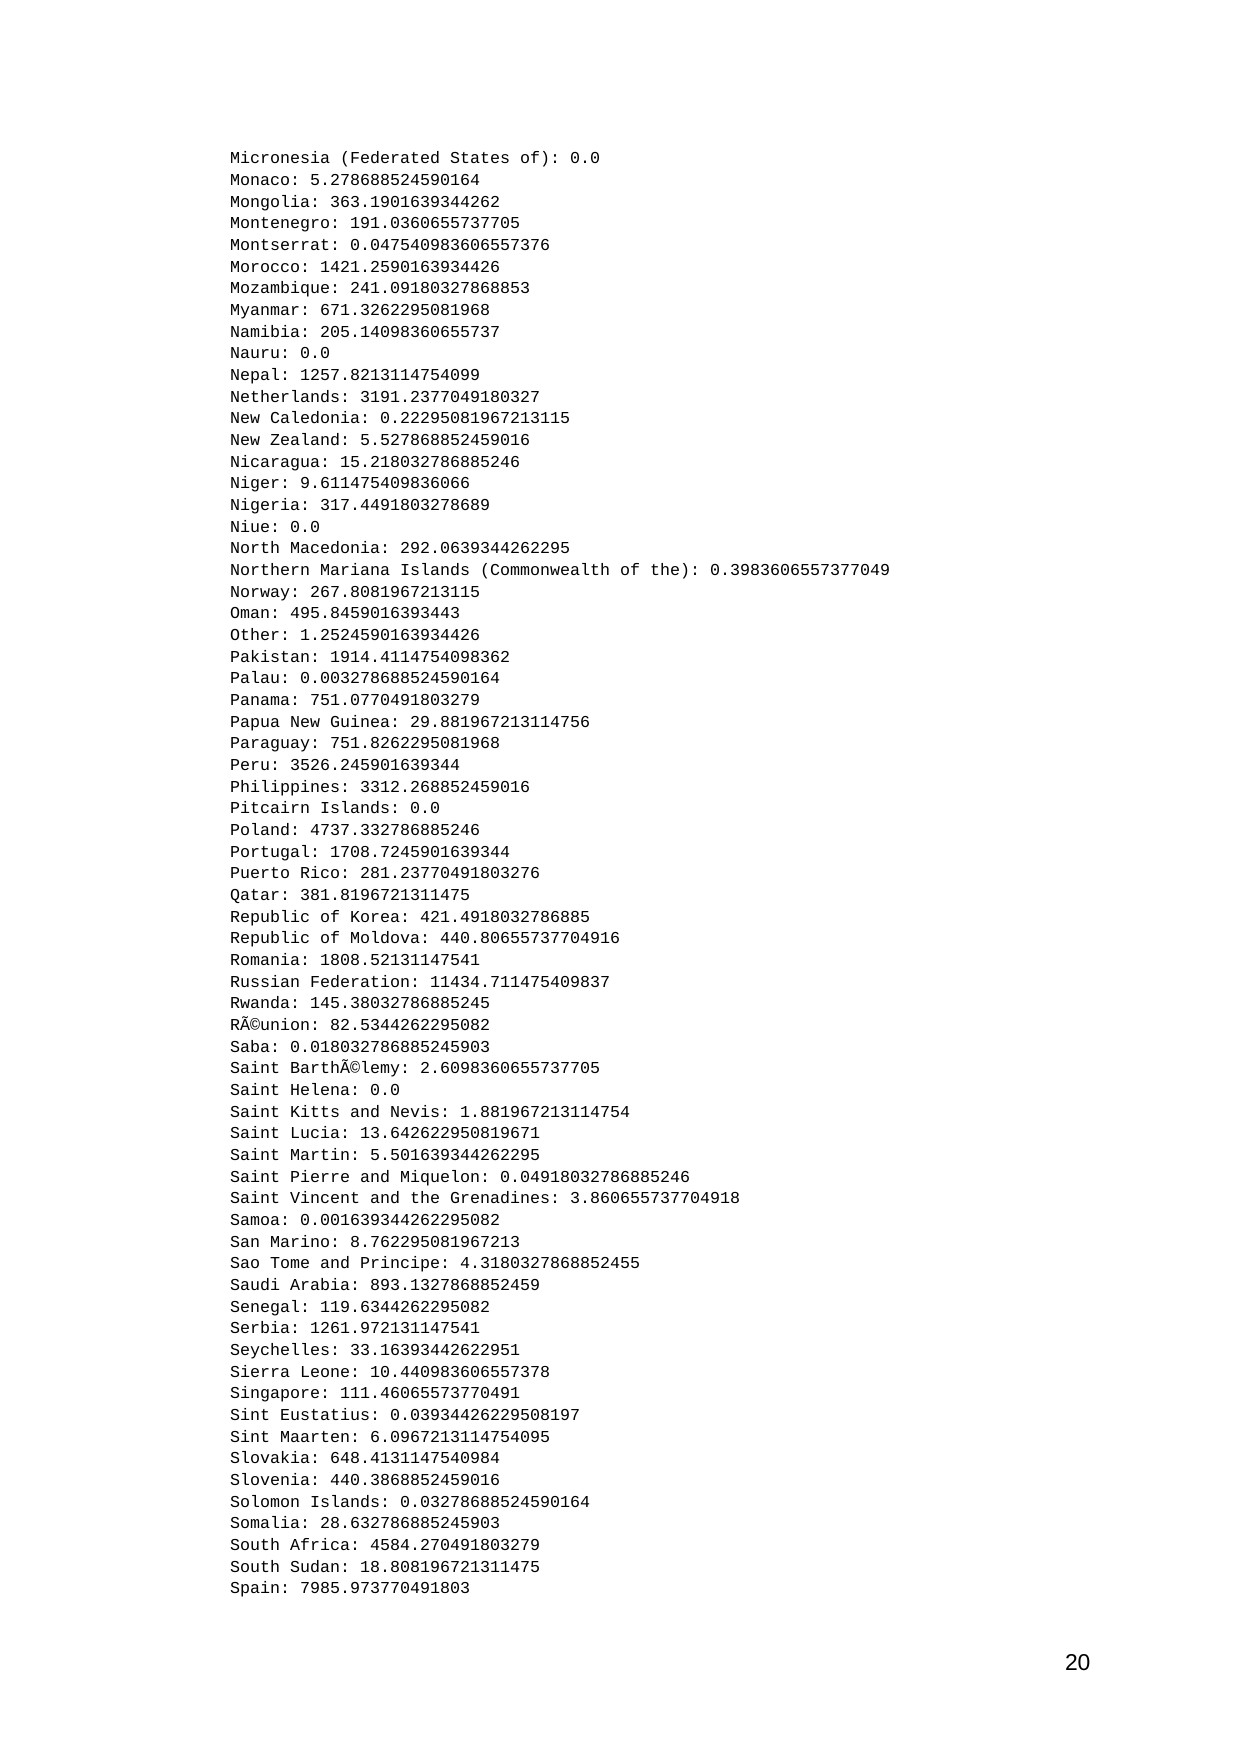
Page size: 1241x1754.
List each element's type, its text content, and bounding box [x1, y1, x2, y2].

text Spain: 7985.973770491803 [150, 1580, 1090, 1599]
text Portugal: 1708.7245901639344 [150, 843, 1090, 862]
text San Marino: 8.762295081967213 [150, 1233, 1090, 1252]
text Saint Vincent and the Grenadines: 3.860655737704918 [150, 1190, 1090, 1209]
text Pitcairn Islands: 0.0 [150, 800, 1090, 819]
text Somalia: 28.632786885245903 [150, 1515, 1090, 1534]
text Republic of Moldova: 440.80655737704916 [150, 930, 1090, 949]
text Serbia: 1261.972131147541 [150, 1320, 1090, 1339]
text Montenegro: 191.0360655737705 [150, 215, 1090, 234]
text Palau: 0.003278688524590164 [150, 670, 1090, 689]
text Sao Tome and Principe: 4.3180327868852455 [150, 1255, 1090, 1274]
text Rwanda: 145.38032786885245 [150, 995, 1090, 1014]
text Puerto Rico: 281.23770491803276 [150, 865, 1090, 884]
text Myanmar: 671.3262295081968 [150, 302, 1090, 321]
text Pakistan: 1914.4114754098362 [150, 648, 1090, 667]
text Samoa: 0.001639344262295082 [150, 1212, 1090, 1231]
text Sint Eustatius: 0.03934426229508197 [150, 1407, 1090, 1426]
text Peru: 3526.245901639344 [150, 757, 1090, 776]
text Saba: 0.018032786885245903 [150, 1038, 1090, 1057]
text Nicaragua: 15.218032786885246 [150, 453, 1090, 472]
text Saint Martin: 5.501639344262295 [150, 1147, 1090, 1166]
text Philippines: 3312.268852459016 [150, 778, 1090, 797]
text Norway: 267.8081967213115 [150, 583, 1090, 602]
text Oman: 495.8459016393443 [150, 605, 1090, 624]
text South Africa: 4584.270491803279 [150, 1537, 1090, 1556]
text New Caledonia: 0.22295081967213115 [150, 410, 1090, 429]
text Niue: 0.0 [150, 518, 1090, 537]
text Singapore: 111.46065573770491 [150, 1385, 1090, 1404]
text North Macedonia: 292.0639344262295 [150, 540, 1090, 559]
text Qatar: 381.8196721311475 [150, 887, 1090, 906]
text Papua New Guinea: 29.881967213114756 [150, 713, 1090, 732]
text Saint Lucia: 13.642622950819671 [150, 1125, 1090, 1144]
text Namibia: 205.14098360655737 [150, 323, 1090, 342]
text Sierra Leone: 10.440983606557378 [150, 1363, 1090, 1382]
text Mozambique: 241.09180327868853 [150, 280, 1090, 299]
text Saint Helena: 0.0 [150, 1082, 1090, 1101]
text Romania: 1808.52131147541 [150, 952, 1090, 971]
text Solomon Islands: 0.03278688524590164 [150, 1493, 1090, 1512]
text South Sudan: 18.808196721311475 [150, 1558, 1090, 1577]
text Micronesia (Federated States of): 0.0 [150, 150, 1090, 169]
text Monaco: 5.278688524590164 [150, 172, 1090, 191]
text Slovakia: 648.4131147540984 [150, 1450, 1090, 1469]
text Netherlands: 3191.2377049180327 [150, 388, 1090, 407]
text Saint Kitts and Nevis: 1.881967213114754 [150, 1103, 1090, 1122]
text New Zealand: 5.527868852459016 [150, 432, 1090, 451]
text Saint BarthÃ©lemy: 2.6098360655737705 [150, 1060, 1090, 1079]
text Seychelles: 33.16393442622951 [150, 1342, 1090, 1361]
text Sint Maarten: 6.0967213114754095 [150, 1428, 1090, 1447]
text Poland: 4737.332786885246 [150, 822, 1090, 841]
text RÃ©union: 82.5344262295082 [150, 1017, 1090, 1036]
text Other: 1.2524590163934426 [150, 627, 1090, 646]
text Nauru: 0.0 [150, 345, 1090, 364]
text Northern Mariana Islands (Commonwealth of the): 0.3983606557377049 [150, 562, 1090, 581]
text Saudi Arabia: 893.1327868852459 [150, 1277, 1090, 1296]
text Morocco: 1421.2590163934426 [150, 258, 1090, 277]
text Saint Pierre and Miquelon: 0.04918032786885246 [150, 1168, 1090, 1187]
text Senegal: 119.6344262295082 [150, 1298, 1090, 1317]
text Niger: 9.611475409836066 [150, 475, 1090, 494]
text Mongolia: 363.1901639344262 [150, 193, 1090, 212]
text Nepal: 1257.8213114754099 [150, 367, 1090, 386]
text Montserrat: 0.047540983606557376 [150, 237, 1090, 256]
text Paraguay: 751.8262295081968 [150, 735, 1090, 754]
text Russian Federation: 11434.711475409837 [150, 973, 1090, 992]
text Republic of Korea: 421.4918032786885 [150, 908, 1090, 927]
text Panama: 751.0770491803279 [150, 692, 1090, 711]
text Slovenia: 440.3868852459016 [150, 1472, 1090, 1491]
text Nigeria: 317.4491803278689 [150, 497, 1090, 516]
